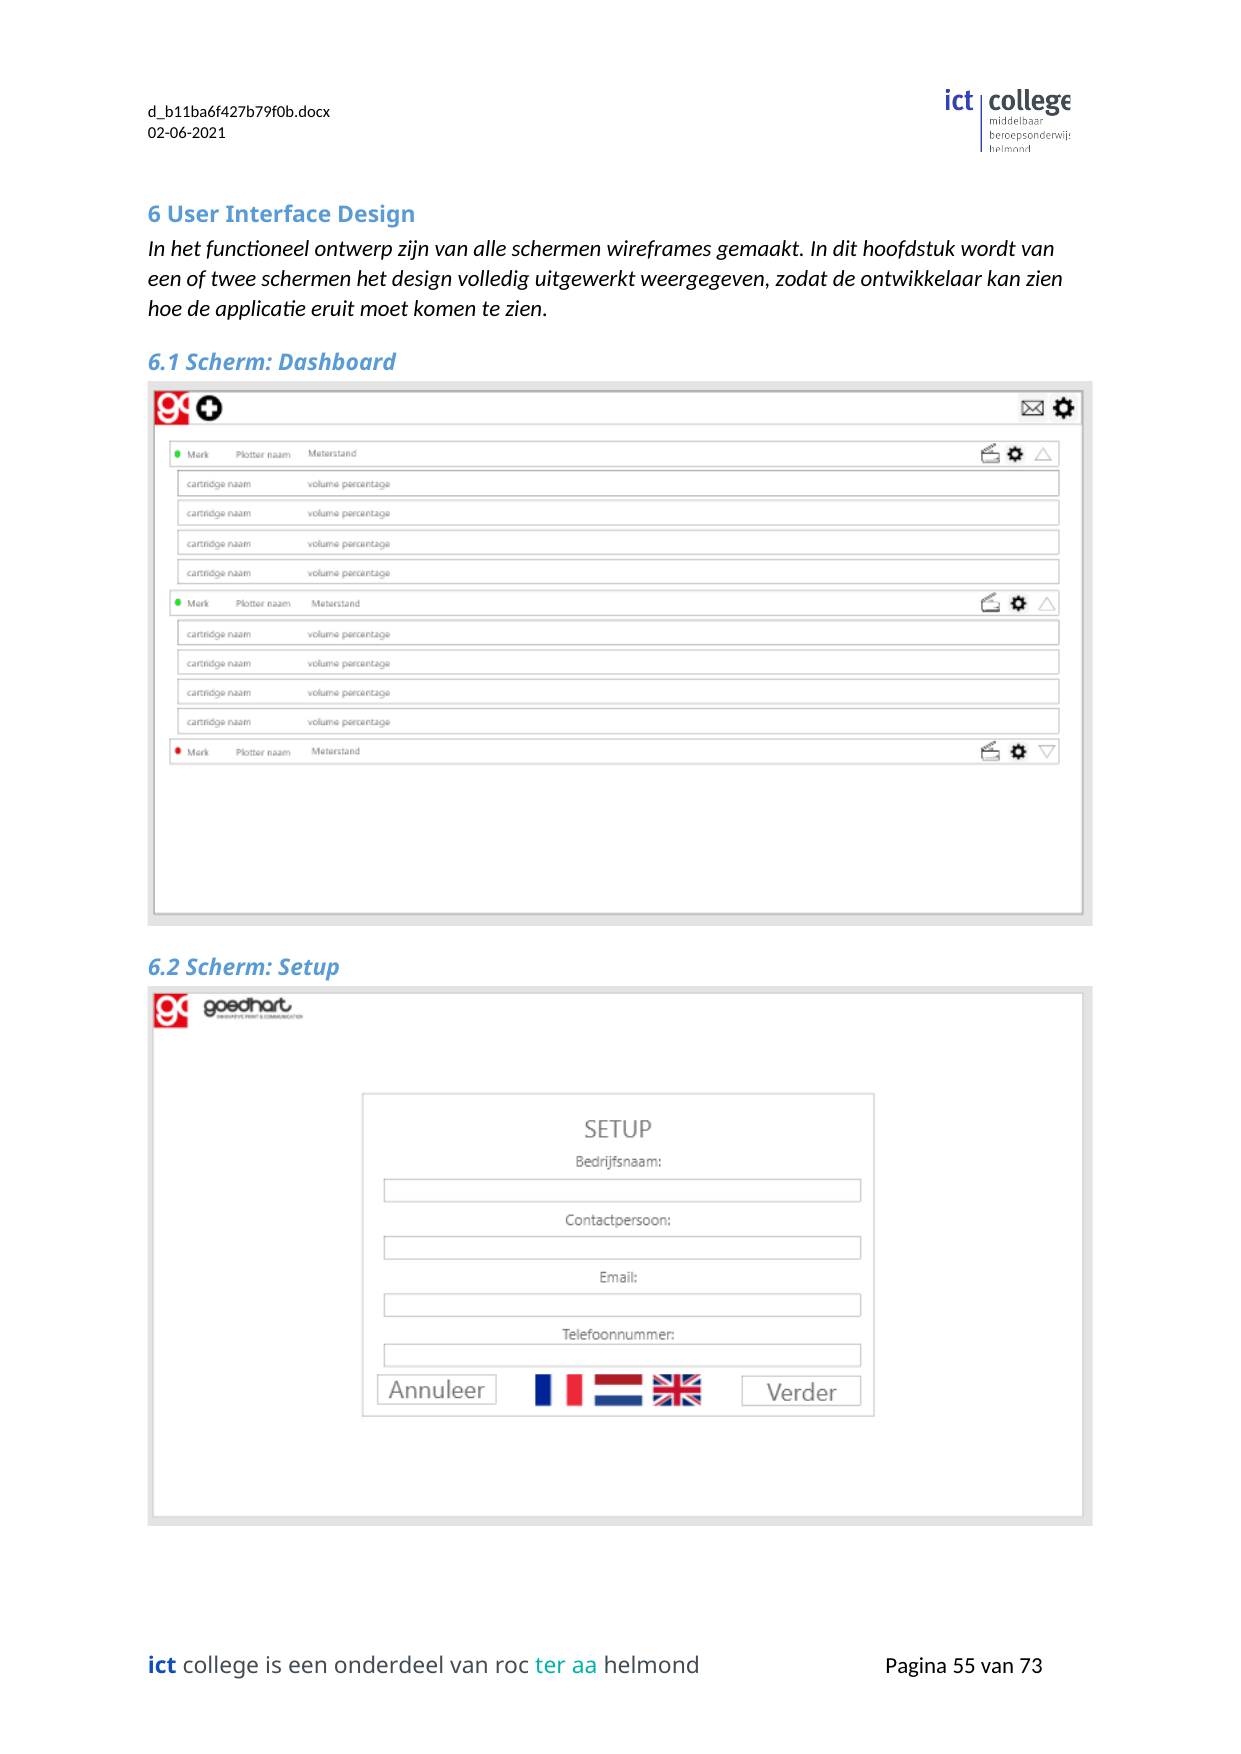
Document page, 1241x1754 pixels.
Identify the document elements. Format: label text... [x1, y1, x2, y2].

picture [945, 89, 1071, 152]
subtitle 6.1 Scherm: Dashboard [148, 345, 1093, 377]
subtitle 6.2 Scherm: Setup [148, 951, 1093, 982]
picture [147, 986, 1093, 1526]
subtitle 6 User Interface Design [148, 198, 1093, 229]
text In het functioneel ontwerp zijn van alle schermen wireframes gemaakt. In dit hoofdstuk wordt van een of twee schermen het design volledig uitgewerkt weergegeven, zodat de ontwikkelaar kan zien hoe de applicatie eruit moet komen te zien. [148, 234, 1093, 322]
picture [147, 381, 1093, 926]
